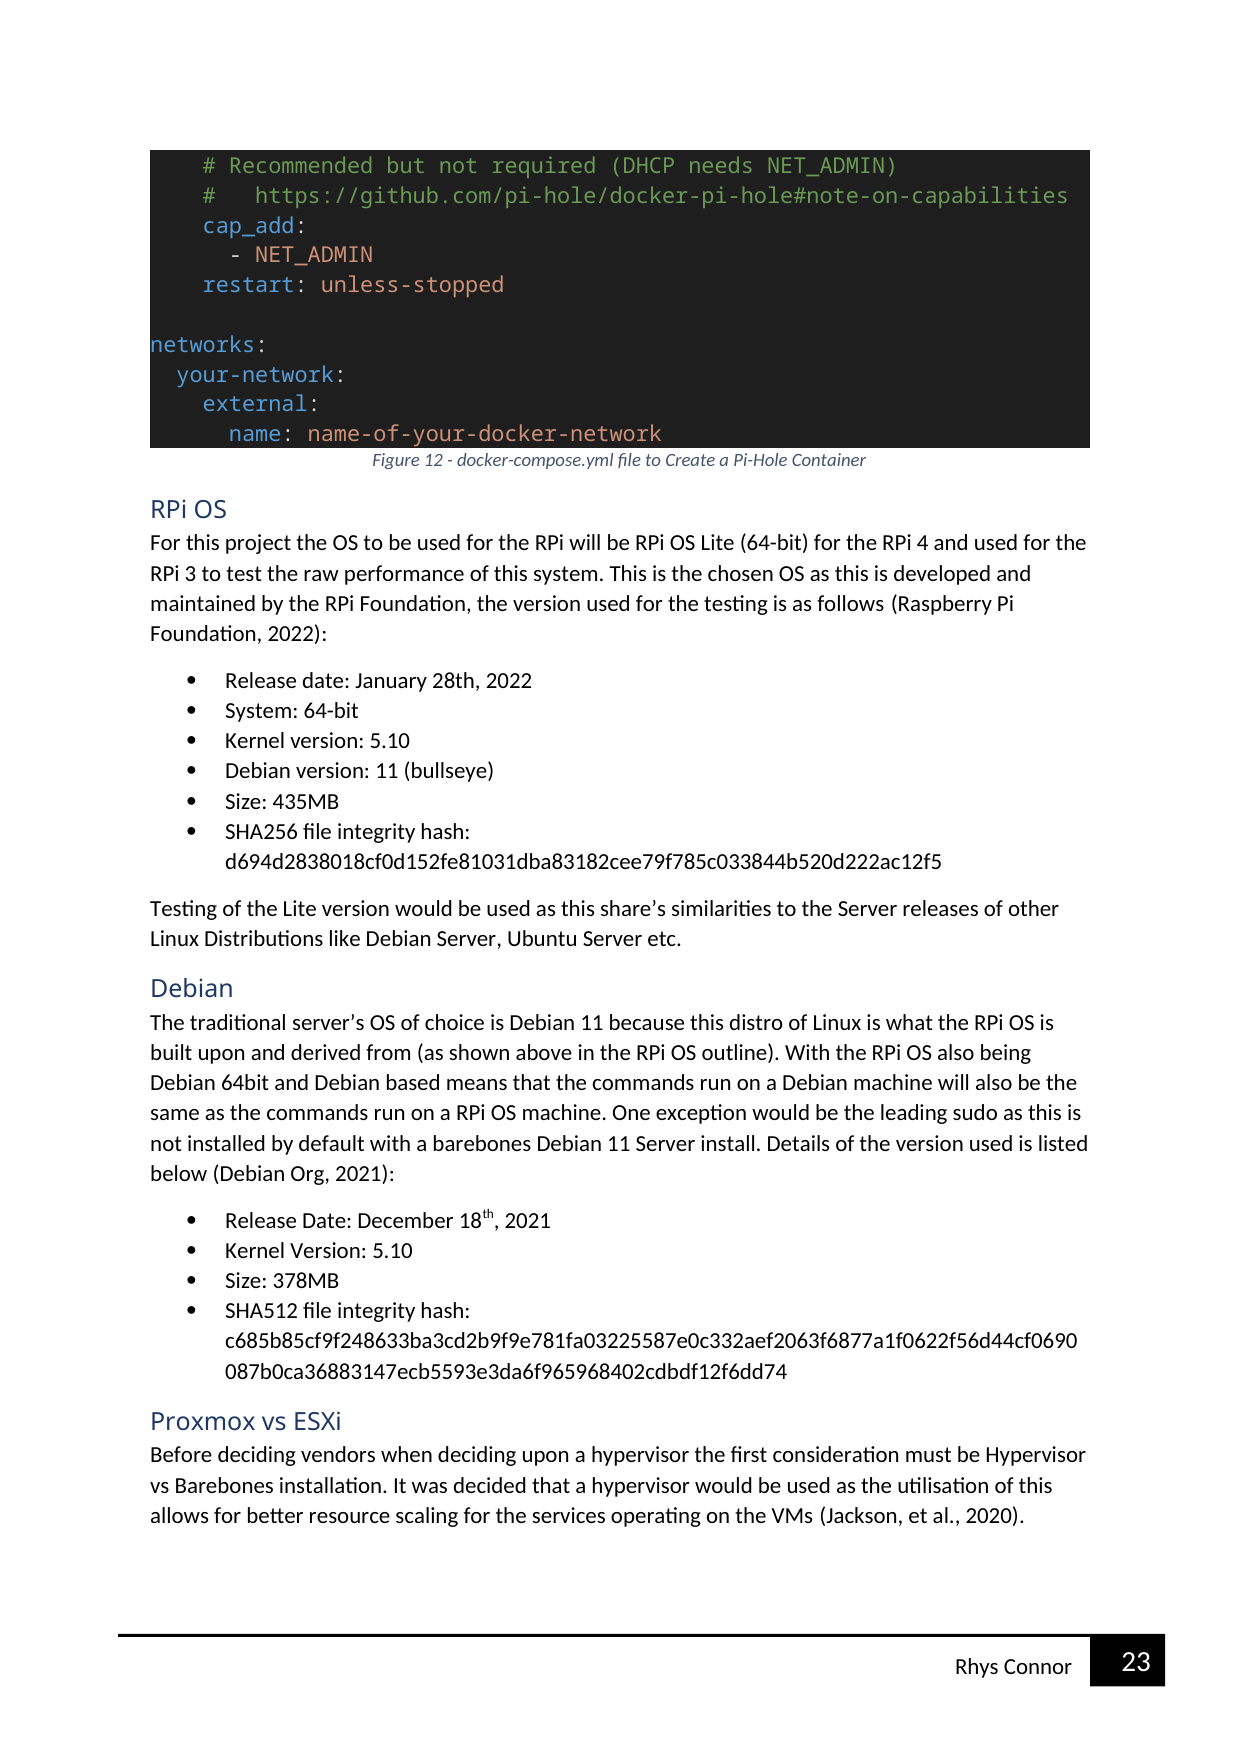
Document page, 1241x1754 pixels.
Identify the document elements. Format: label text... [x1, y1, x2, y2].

text Before deciding vendors when deciding upon a hypervisor the first consideration must be Hypervisor vs Barebones installation. It was decided that a hypervisor would be used as the utilisation of this allows for better resource scaling for the services operating on the VMs . [150, 1441, 1090, 1529]
list Kernel version: 5.10 [187, 726, 1090, 754]
text Testing of the Lite version would be used as this share’s similarities to the Server releases of other Linux Distributions like Debian Server, Ubuntu Server etc. [150, 894, 1090, 952]
text restart: unless-stopped [150, 269, 1090, 299]
text Figure 12 - docker-compose.yml file to Create a Pi-Hole Container [150, 448, 1090, 471]
text # Recommended but not required (DHCP needs NET_ADMIN) [150, 150, 1090, 180]
text name: name-of-your-docker-network [150, 418, 1090, 448]
list Size: 435MB [187, 787, 1090, 815]
list SHA512 file integrity hash: c685b85cf9f248633ba3cd2b9f9e781fa03225587e0c332aef2063f6877a1f0622f56d44cf0690087b0ca36883147ecb5593e3da6f965968402cdbdf12f6dd74 [187, 1296, 1090, 1385]
text external: [150, 388, 1090, 418]
list Release Date: December 18th, 2021 [187, 1206, 1090, 1234]
list Kernel Version: 5.10 [187, 1236, 1090, 1264]
list SHA256 file integrity hash: d694d2838018cf0d152fe81031dba83182cee79f785c033844b520d222ac12f5 [187, 817, 1090, 875]
text cap_add: [150, 209, 1090, 239]
text your-network: [150, 358, 1090, 388]
subtitle Debian [150, 971, 1090, 1005]
text # https://github.com/pi-hole/docker-pi-hole#note-on-capabilities [150, 180, 1090, 209]
text For this project the OS to be used for the RPi will be RPi OS Lite (64-bit) for the RPi 4 and used for the RPi 3 to test the raw performance of this system. This is the chosen OS as this is developed and maintained by the RPi Foundation, the version used for the testing is as follows : [150, 528, 1090, 647]
subtitle RPi OS [150, 492, 1090, 526]
list Size: 378MB [187, 1266, 1090, 1294]
list Debian version: 11 (bullseye) [187, 757, 1090, 784]
list Release date: January 28th, 2022 [187, 666, 1090, 694]
text - NET_ADMIN [150, 239, 1090, 269]
list System: 64-bit [187, 696, 1090, 724]
text The traditional server’s OS of choice is Debian 11 because this distro of Linux is what the RPi OS is built upon and derived from (as shown above in the RPi OS outline). With the RPi OS also being Debian 64bit and Debian based means that the commands run on a Debian machine will also be the same as the commands run on a RPi OS machine. One exception would be the leading sudo as this is not installed by default with a barebones Debian 11 Server install. Details of the version used is listed below : [150, 1008, 1090, 1187]
text networks: [150, 329, 1090, 358]
subtitle Proxmox vs ESXi [150, 1404, 1090, 1438]
